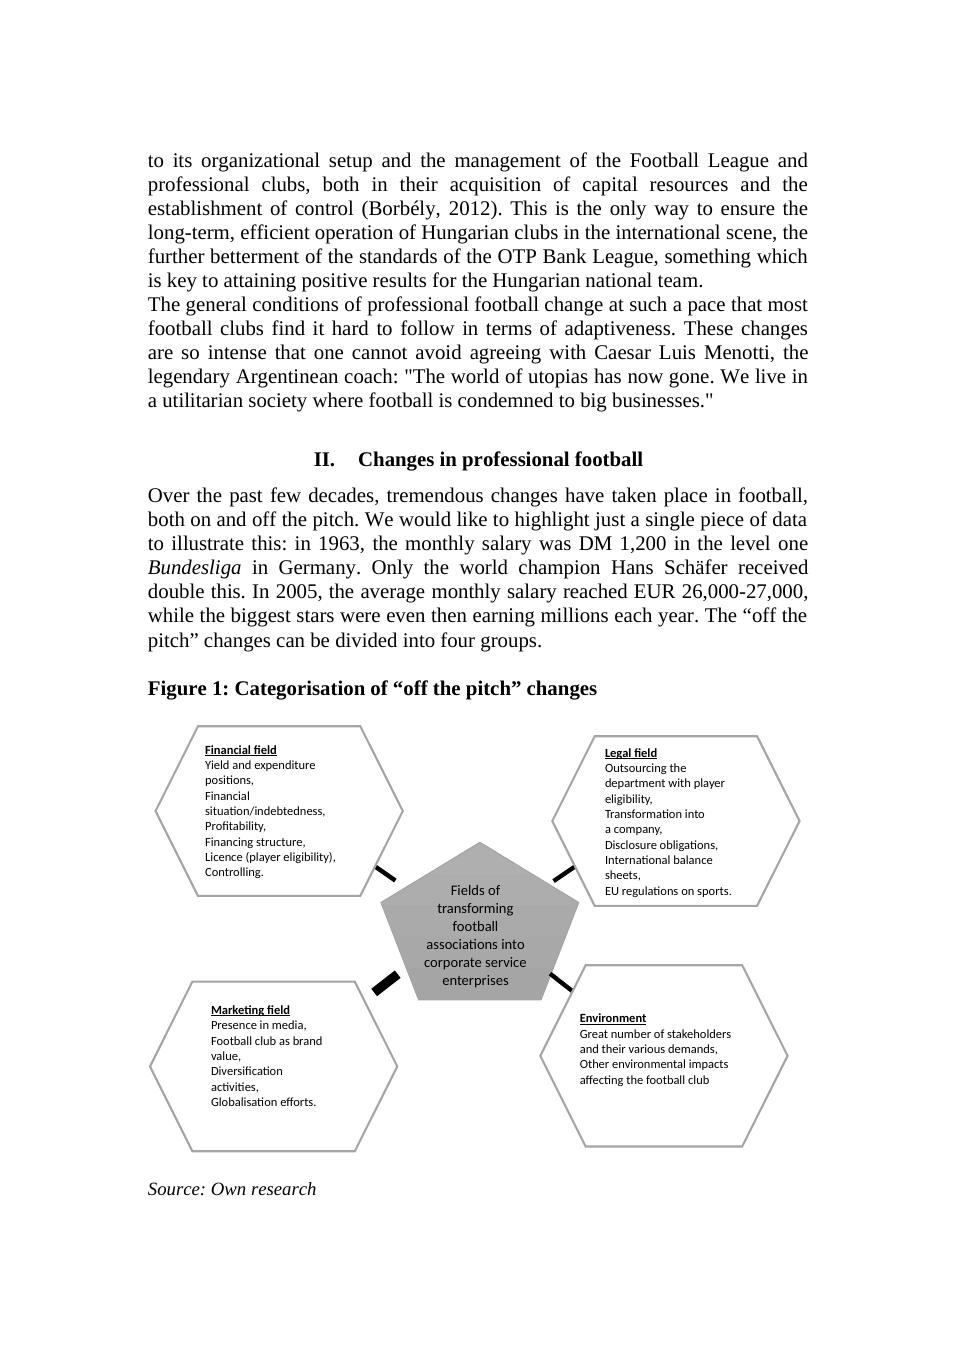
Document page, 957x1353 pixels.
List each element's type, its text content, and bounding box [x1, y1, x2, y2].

text Source: Own research [148, 1177, 809, 1199]
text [148, 148, 809, 292]
text Figure 1: Categorisation of “off the pitch” changes [148, 676, 809, 700]
text The general conditions of professional football change at such a pace that most football clubs find it hard to follow in terms of adaptiveness. These changes are so intense that one cannot avoid agreeing with Caesar Luis Menotti, the legendary Argentinean coach: "The world of utopias has now gone. We live in a utilitarian society where football is condemned to big businesses." [148, 292, 809, 412]
text Over the past few decades, tremendous changes have taken place in football, both on and off the pitch. We would like to highlight just a single piece of data to illustrate this: in 1963, the monthly salary was DM 1,200 in the level one Bundesliga in Germany. Only the world champion Hans Schäfer received double this. In 2005, the average monthly salary reached EUR 26,000-27,000, while the biggest stars were even then earning millions each year. The “off the pitch” changes can be divided into four groups. [148, 483, 809, 652]
subtitle Changes in professional football [148, 437, 809, 471]
